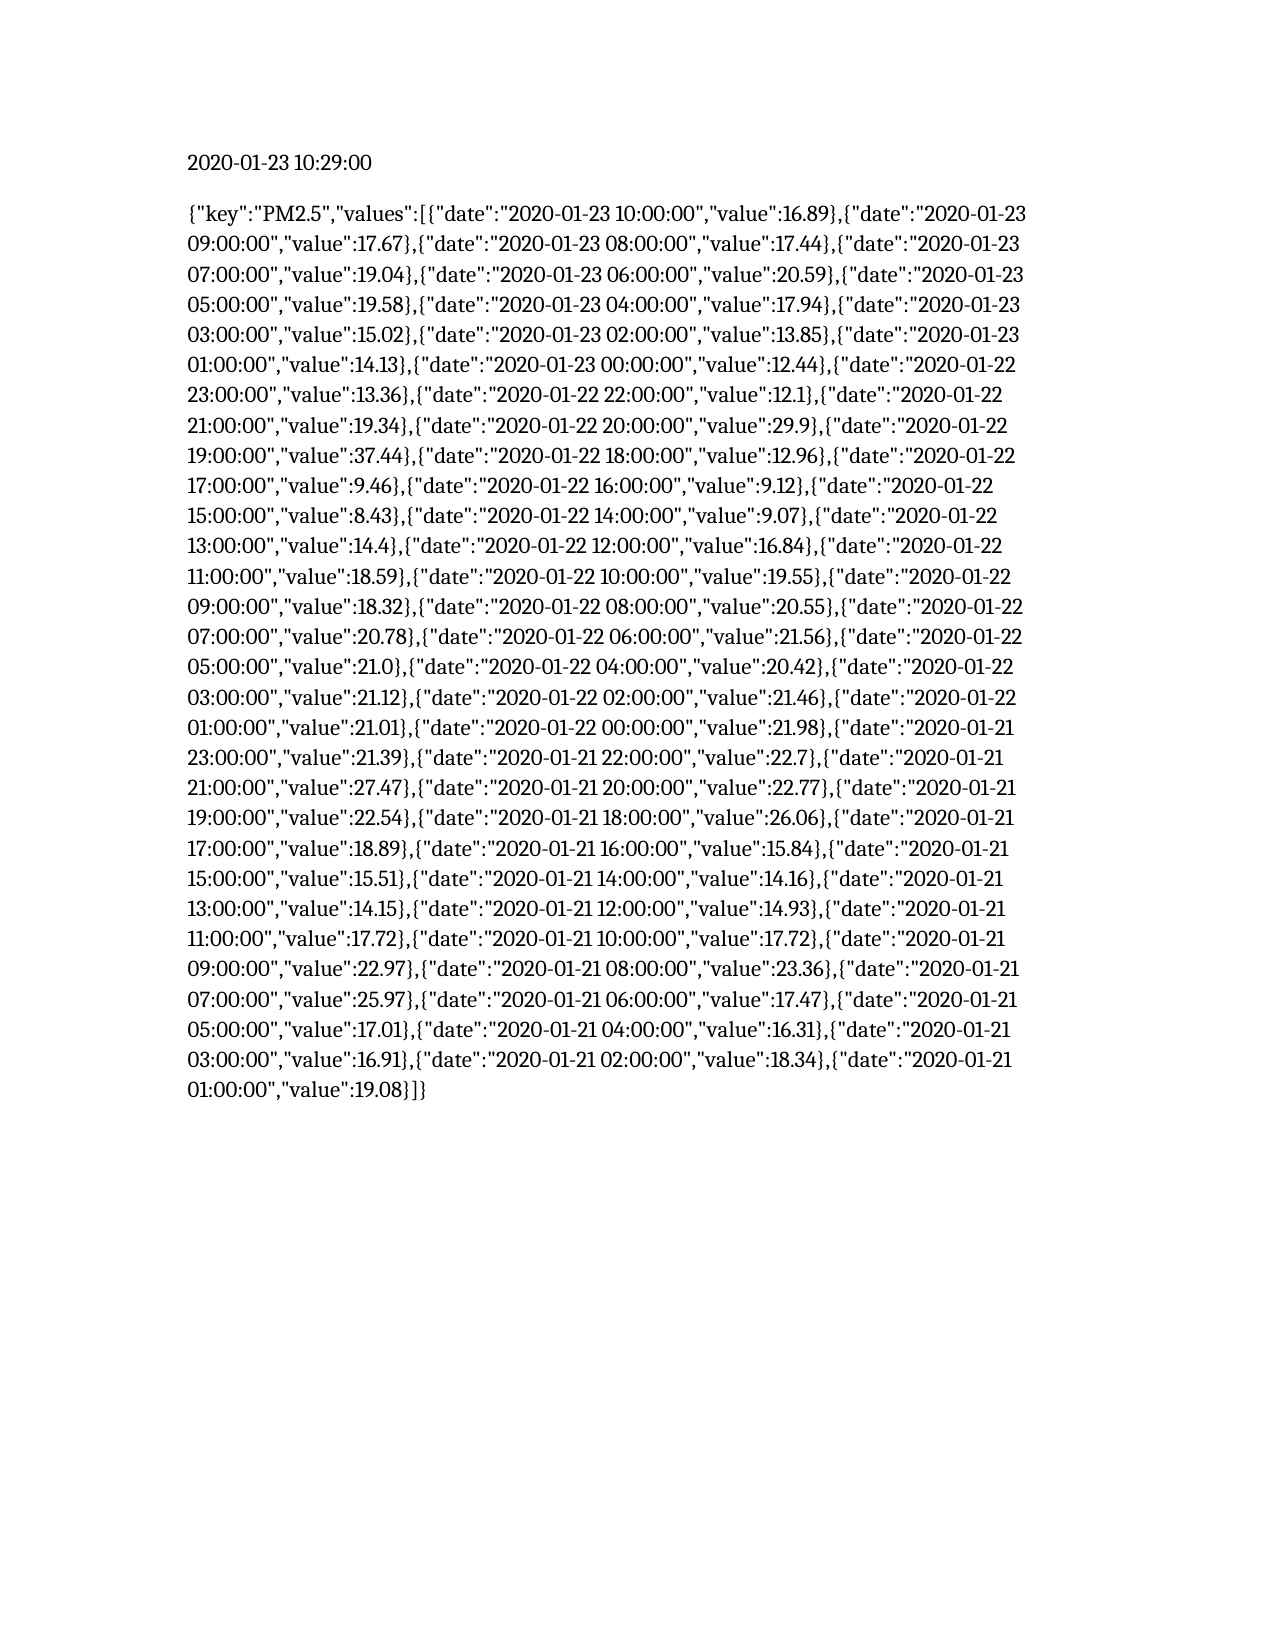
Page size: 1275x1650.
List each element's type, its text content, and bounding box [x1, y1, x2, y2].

text {"key":"PM2.5","values":[{"date":"2020-01-23 10:00:00","value":16.89},{"date":"2020-01-23 09:00:00","value":17.67},{"date":"2020-01-23 08:00:00","value":17.44},{"date":"2020-01-23 07:00:00","value":19.04},{"date":"2020-01-23 06:00:00","value":20.59},{"date":"2020-01-23 05:00:00","value":19.58},{"date":"2020-01-23 04:00:00","value":17.94},{"date":"2020-01-23 03:00:00","value":15.02},{"date":"2020-01-23 02:00:00","value":13.85},{"date":"2020-01-23 01:00:00","value":14.13},{"date":"2020-01-23 00:00:00","value":12.44},{"date":"2020-01-22 23:00:00","value":13.36},{"date":"2020-01-22 22:00:00","value":12.1},{"date":"2020-01-22 21:00:00","value":19.34},{"date":"2020-01-22 20:00:00","value":29.9},{"date":"2020-01-22 19:00:00","value":37.44},{"date":"2020-01-22 18:00:00","value":12.96},{"date":"2020-01-22 17:00:00","value":9.46},{"date":"2020-01-22 16:00:00","value":9.12},{"date":"2020-01-22 15:00:00","value":8.43},{"date":"2020-01-22 14:00:00","value":9.07},{"date":"2020-01-22 13:00:00","value":14.4},{"date":"2020-01-22 12:00:00","value":16.84},{"date":"2020-01-22 11:00:00","value":18.59},{"date":"2020-01-22 10:00:00","value":19.55},{"date":"2020-01-22 09:00:00","value":18.32},{"date":"2020-01-22 08:00:00","value":20.55},{"date":"2020-01-22 07:00:00","value":20.78},{"date":"2020-01-22 06:00:00","value":21.56},{"date":"2020-01-22 05:00:00","value":21.0},{"date":"2020-01-22 04:00:00","value":20.42},{"date":"2020-01-22 03:00:00","value":21.12},{"date":"2020-01-22 02:00:00","value":21.46},{"date":"2020-01-22 01:00:00","value":21.01},{"date":"2020-01-22 00:00:00","value":21.98},{"date":"2020-01-21 23:00:00","value":21.39},{"date":"2020-01-21 22:00:00","value":22.7},{"date":"2020-01-21 21:00:00","value":27.47},{"date":"2020-01-21 20:00:00","value":22.77},{"date":"2020-01-21 19:00:00","value":22.54},{"date":"2020-01-21 18:00:00","value":26.06},{"date":"2020-01-21 17:00:00","value":18.89},{"date":"2020-01-21 16:00:00","value":15.84},{"date":"2020-01-21 15:00:00","value":15.51},{"date":"2020-01-21 14:00:00","value":14.16},{"date":"2020-01-21 13:00:00","value":14.15},{"date":"2020-01-21 12:00:00","value":14.93},{"date":"2020-01-21 11:00:00","value":17.72},{"date":"2020-01-21 10:00:00","value":17.72},{"date":"2020-01-21 09:00:00","value":22.97},{"date":"2020-01-21 08:00:00","value":23.36},{"date":"2020-01-21 07:00:00","value":25.97},{"date":"2020-01-21 06:00:00","value":17.47},{"date":"2020-01-21 05:00:00","value":17.01},{"date":"2020-01-21 04:00:00","value":16.31},{"date":"2020-01-21 03:00:00","value":16.91},{"date":"2020-01-21 02:00:00","value":18.34},{"date":"2020-01-21 01:00:00","value":19.08}]} [187, 201, 1087, 1103]
text 2020-01-23 10:29:00 [187, 150, 1087, 176]
